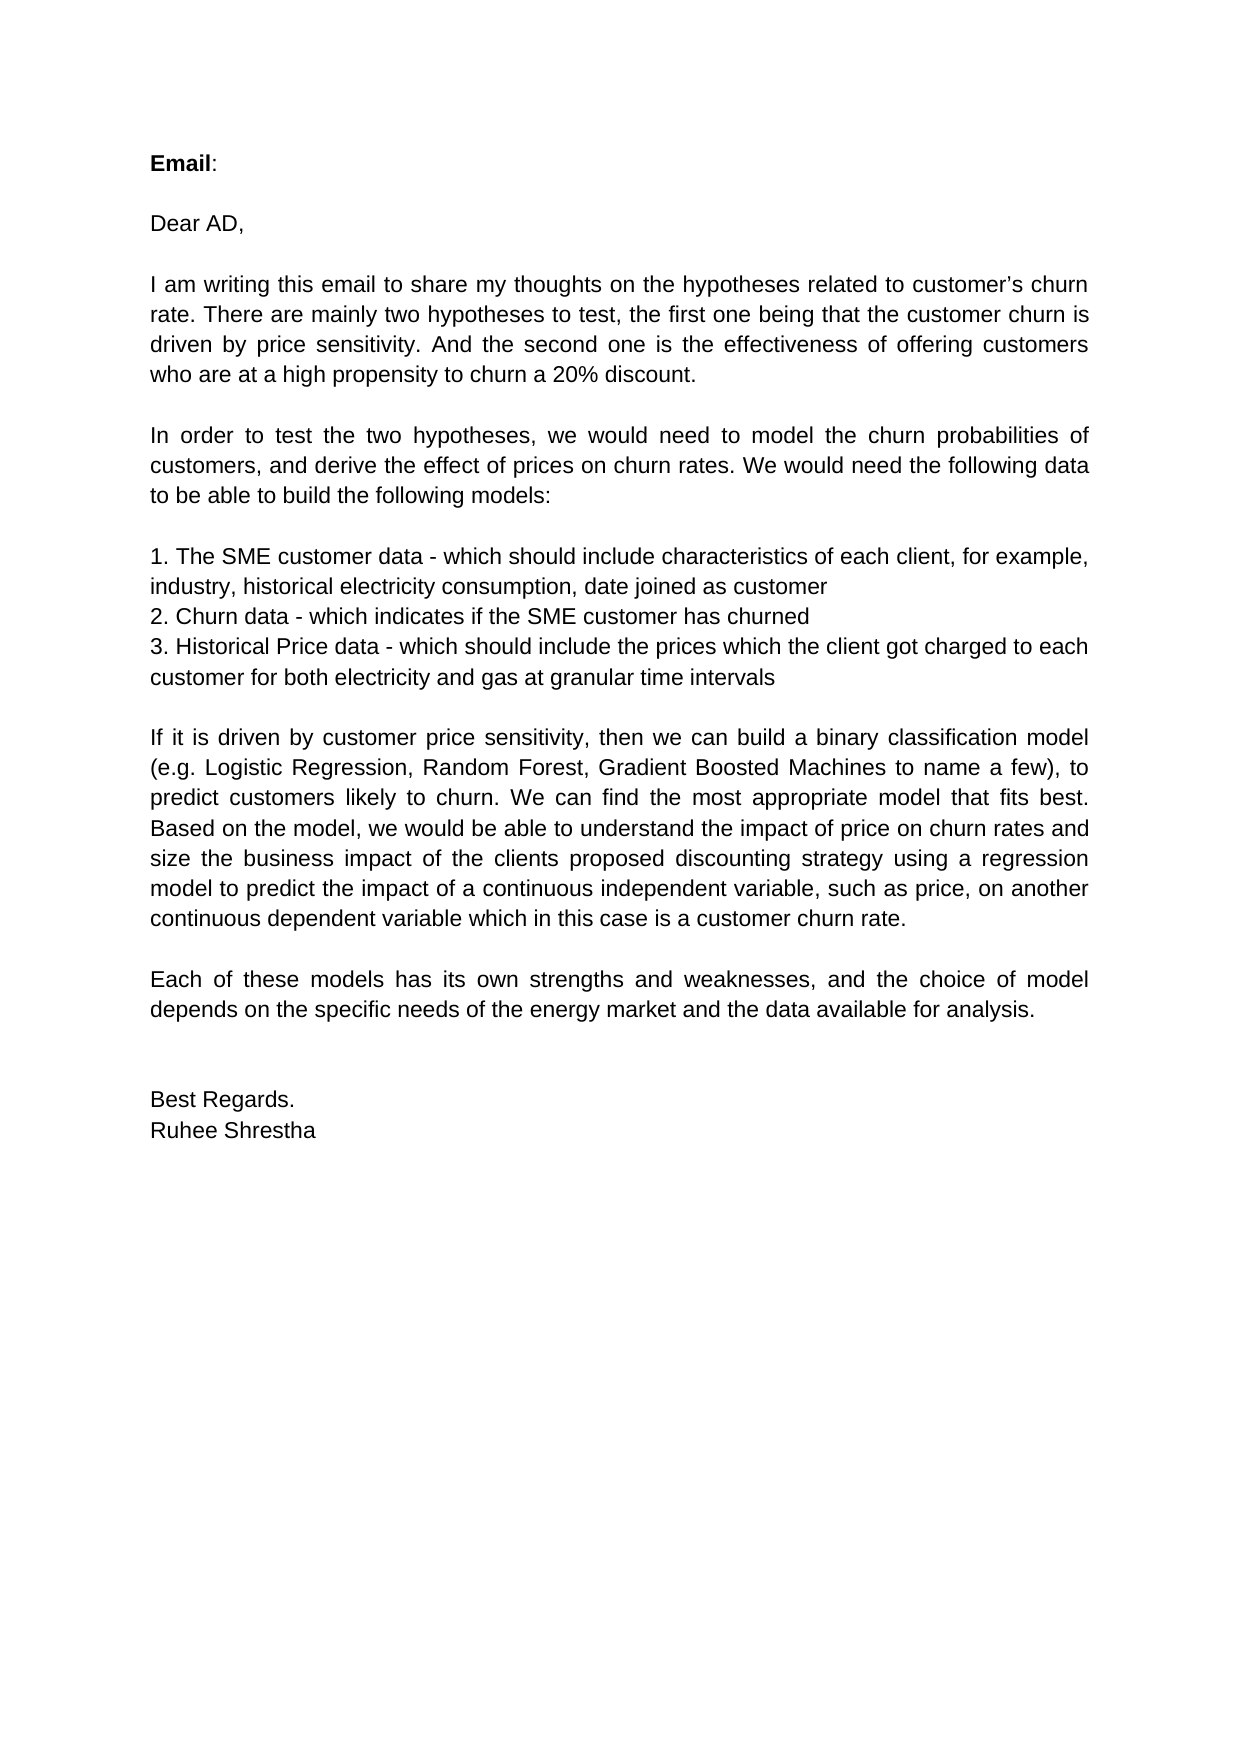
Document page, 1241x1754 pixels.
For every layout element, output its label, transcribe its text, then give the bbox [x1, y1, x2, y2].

text Email: [150, 150, 1090, 176]
text If it is driven by customer price sensitivity, then we can build a binary classification model (e.g. Logistic Regression, Random Forest, Gradient Boosted Machines to name a few), to predict customers likely to churn. We can find the most appropriate model that fits best. Based on the model, we would be able to understand the impact of price on churn rates and size the business impact of the clients proposed discounting strategy using a regression model to predict the impact of a continuous independent variable, such as price, on another continuous dependent variable which in this case is a customer churn rate. [150, 724, 1090, 932]
text In order to test the two hypotheses, we would need to model the churn probabilities of customers, and derive the effect of prices on churn rates. We would need the following data to be able to build the following models: [150, 422, 1090, 509]
text Dear AD, [150, 210, 1090, 237]
text Each of these models has its own strengths and weaknesses, and the choice of model depends on the specific needs of the energy market and the data available for analysis. [150, 966, 1090, 1022]
text 3. Historical Price data - which should include the prices which the client got charged to each customer for both electricity and gas at granular time intervals [150, 633, 1090, 690]
text Ruhee Shrestha [150, 1117, 1090, 1143]
text Best Regards. [150, 1086, 1090, 1113]
text 1. The SME customer data - which should include characteristics of each client, for example, industry, historical electricity consumption, date joined as customer [150, 543, 1090, 599]
text 2. Churn data - which indicates if the SME customer has churned [150, 603, 1090, 629]
text I am writing this email to share my thoughts on the hypotheses related to customer’s churn rate. There are mainly two hypotheses to test, the first one being that the customer churn is driven by price sensitivity. And the second one is the effectiveness of offering customers who are at a high propensity to churn a 20% discount. [150, 271, 1090, 388]
